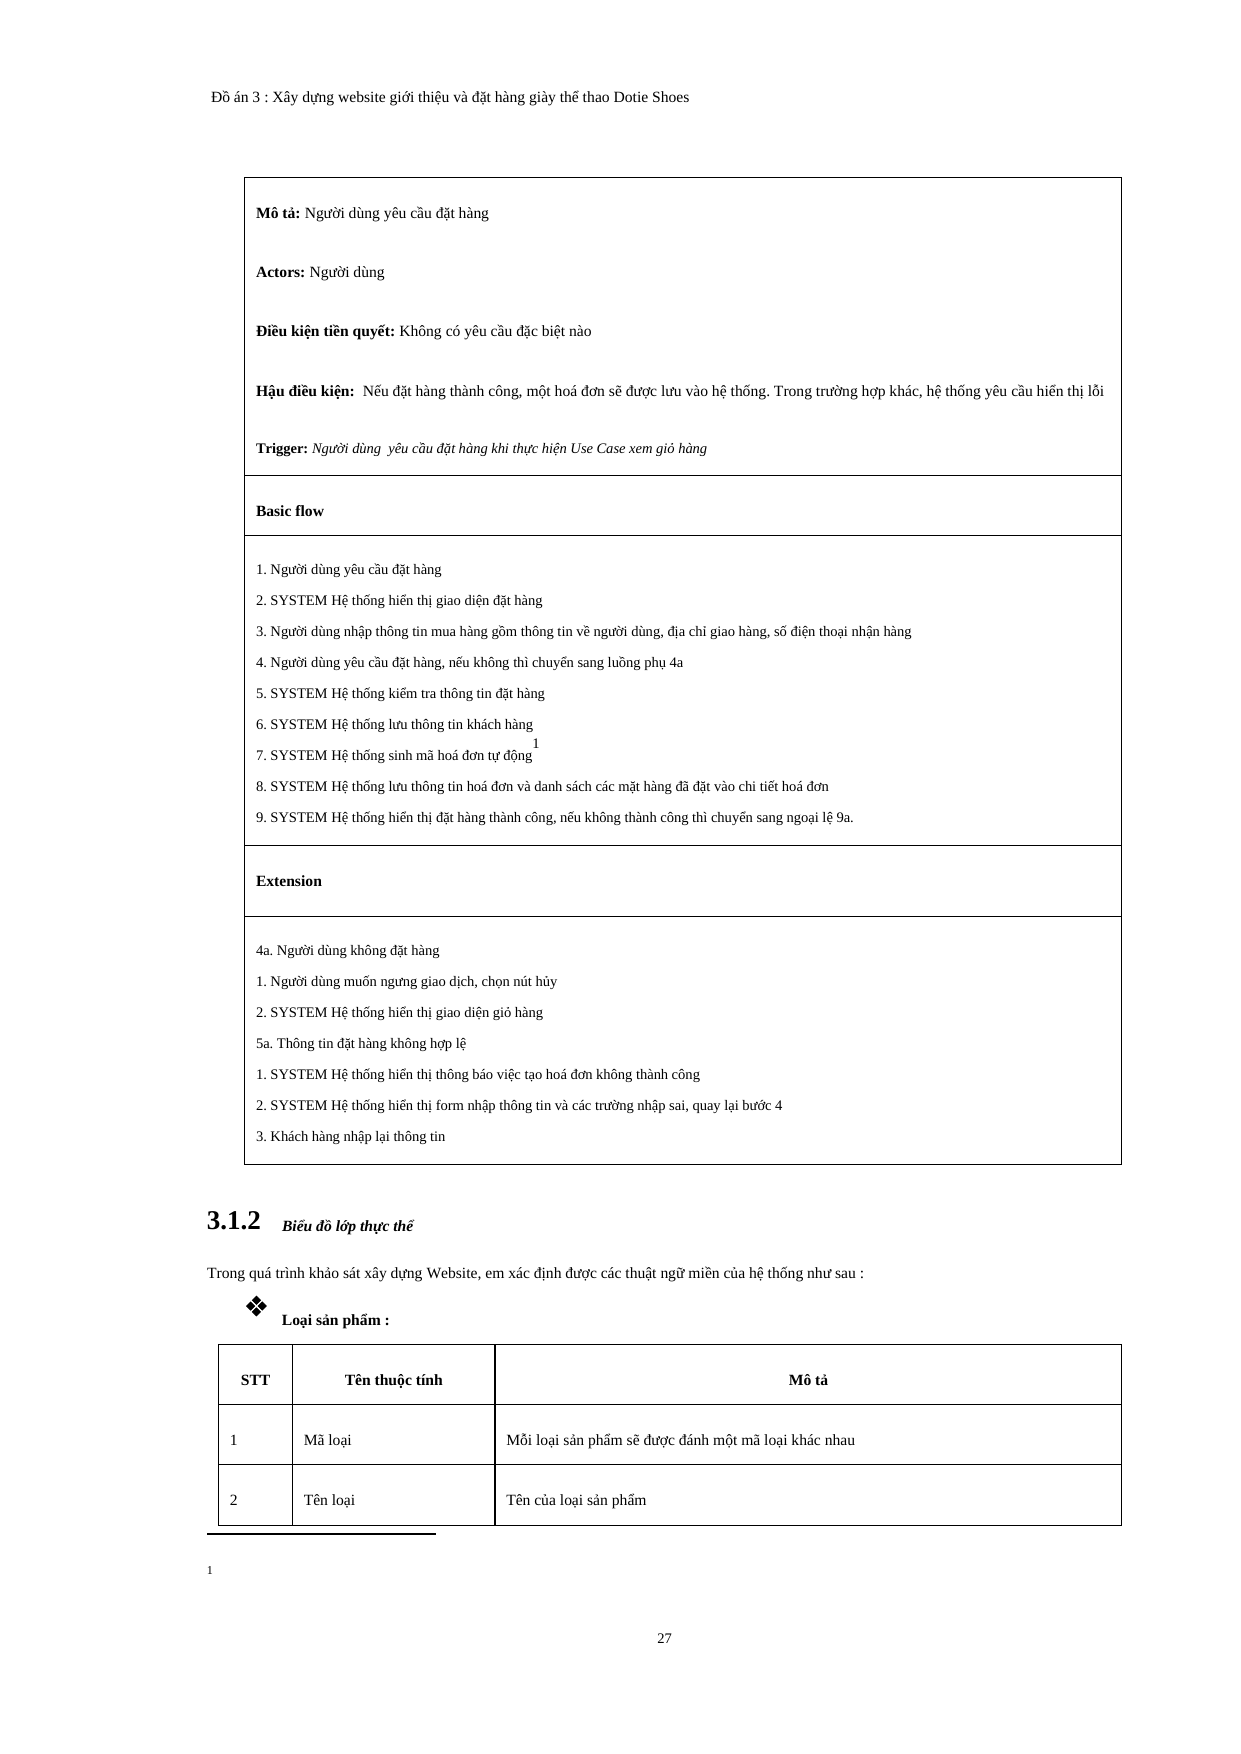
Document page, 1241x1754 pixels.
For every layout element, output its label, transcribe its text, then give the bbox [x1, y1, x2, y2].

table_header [245, 178, 1121, 475]
table_cell Mã loại [293, 1405, 494, 1464]
list Biểu đồ lớp thực thể [207, 1204, 1122, 1235]
table_header Mô tả [496, 1345, 1121, 1404]
table_cell Tên của loại sản phẩm [496, 1465, 1121, 1524]
table_header STT [219, 1345, 292, 1404]
table_cell Mỗi loại sản phẩm sẽ được đánh một mã loại khác nhau [496, 1405, 1121, 1464]
table_cell 4a. Người dùng không đặt hàng 1. Người dùng muốn ngưng giao dịch, chọn nút hủy 2. SYSTEM Hệ thống hiển thị giao diện giỏ hàng 5a. Thông tin đặt hàng không hợp lệ 1. SYSTEM Hệ thống hiển thị thông báo việc tạo hoá đơn không thành công 2. SYSTEM Hệ thống hiển thị form nhập thông tin và các trường nhập sai, quay lại bước 4 3. Khách hàng nhập lại thông tin [245, 917, 1121, 1164]
table_cell Extension [245, 846, 1121, 916]
list Loại sản phẩm : [244, 1297, 1122, 1328]
table_cell Tên loại [293, 1465, 494, 1524]
table_cell Basic flow [245, 476, 1121, 535]
table_cell 1. Người dùng yêu cầu đặt hàng 2. SYSTEM Hệ thống hiển thị giao diện đặt hàng 3. Người dùng nhập thông tin mua hàng gồm thông tin về người dùng, địa chỉ giao hàng, số điện thoại nhận hàng 4. Người dùng yêu cầu đặt hàng, nếu không thì chuyển sang luồng phụ 4a 5. SYSTEM Hệ thống kiểm tra thông tin đặt hàng 6. SYSTEM Hệ thống lưu thông tin khách hàng 7. SYSTEM Hệ thống sinh mã hoá đơn tự động 8. SYSTEM Hệ thống lưu thông tin hoá đơn và danh sách các mặt hàng đã đặt vào chi tiết hoá đơn 9. SYSTEM Hệ thống hiển thị đặt hàng thành công, nếu không thành công thì chuyển sang ngoại lệ 9a. [245, 536, 1121, 845]
table_cell 2 [219, 1465, 292, 1524]
table_header Tên thuộc tính [293, 1345, 494, 1404]
table_cell 1 [219, 1405, 292, 1464]
text Trong quá trình khảo sát xây dựng Website, em xác định được các thuật ngữ miền của hệ thống như sau : [207, 1250, 1122, 1282]
